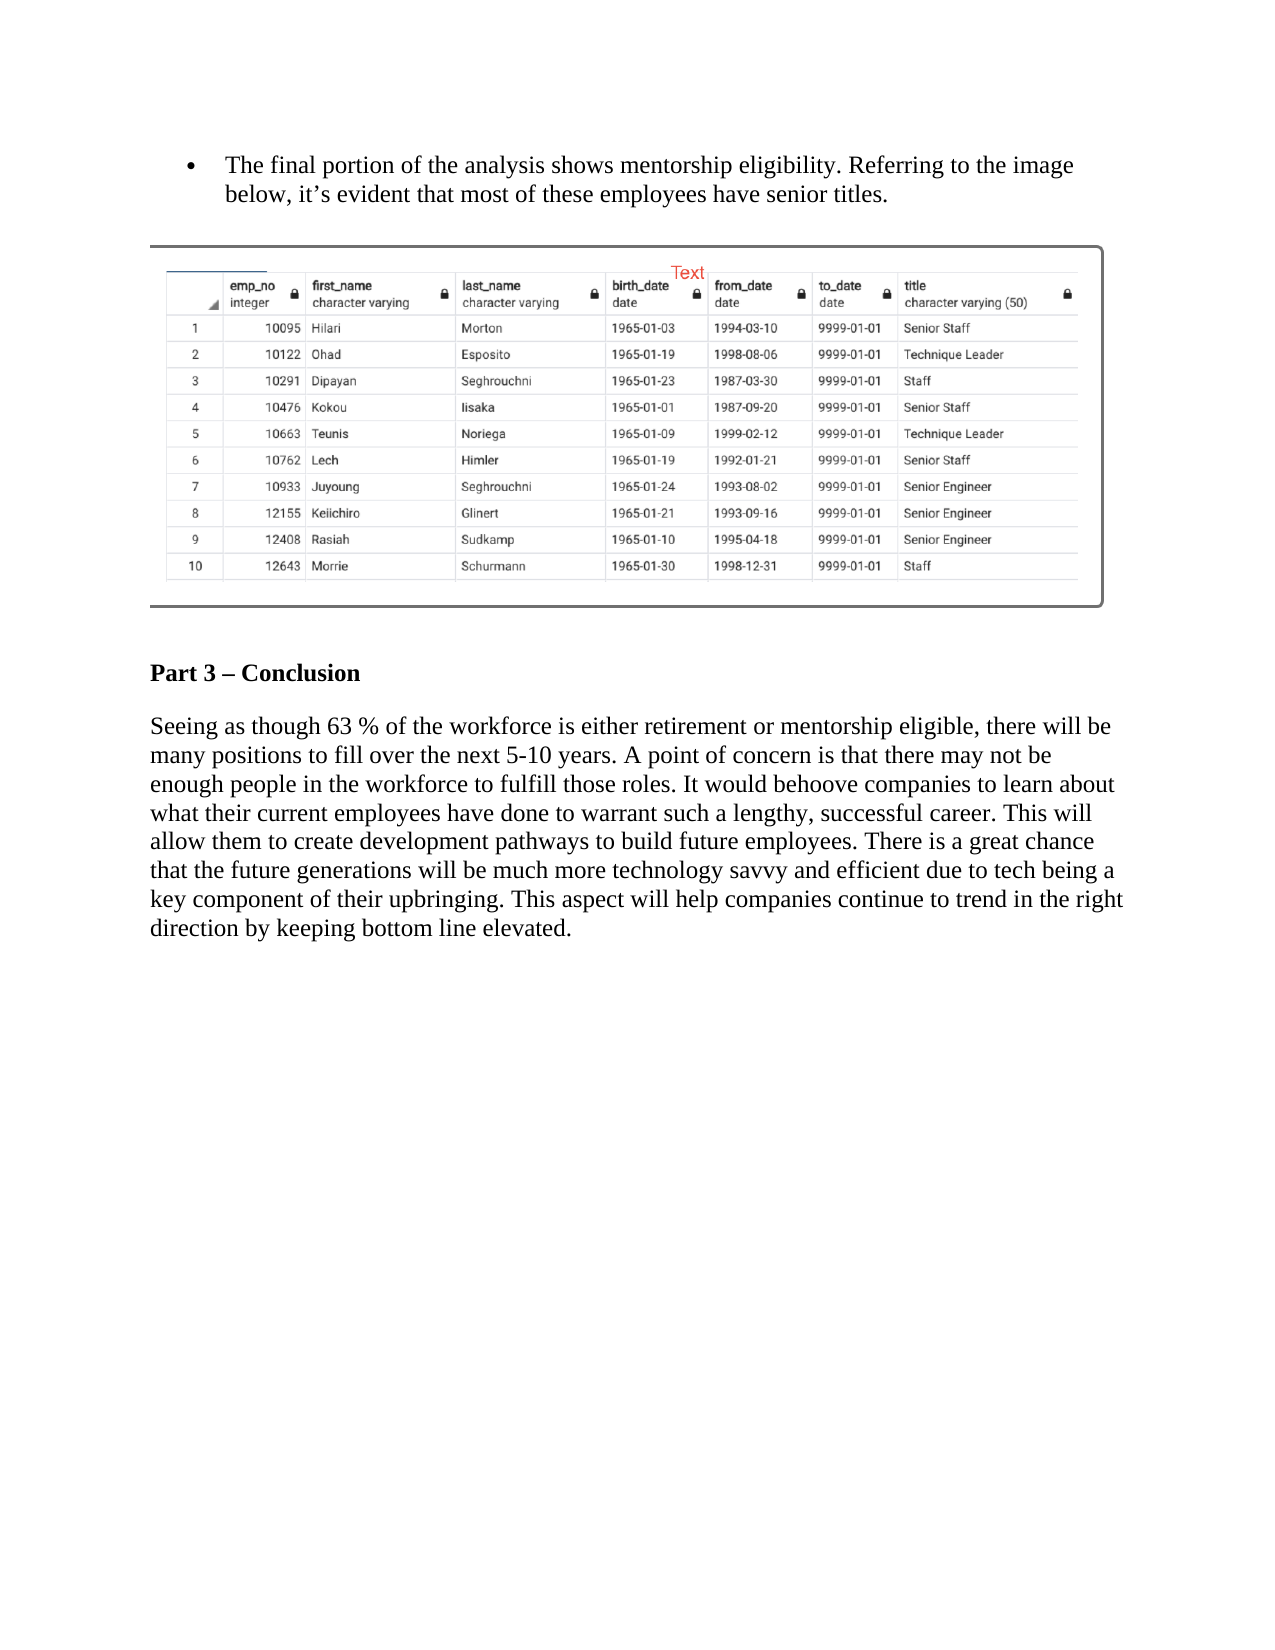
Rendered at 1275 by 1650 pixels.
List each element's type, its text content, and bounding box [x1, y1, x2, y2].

picture [150, 236, 1125, 621]
text Seeing as though 63 % of the workforce is either retirement or mentorship eligible, there will be many positions to fill over the next 5-10 years. A point of concern is that there may not be enough people in the workforce to fulfill those roles. It would behoove companies to learn about what their current employees have done to warrant such a lengthy, successful career. This will allow them to create development pathways to build future employees. There is a great chance that the future generations will be much more technology savvy and efficient due to tech being a key component of their upbringing. This aspect will help companies continue to trend in the right direction by keeping bottom line elevated. [150, 711, 1125, 941]
list The final portion of the analysis shows mentorship eligibility. Referring to the image below, it’s evident that most of these employees have senior titles. [187, 150, 1125, 207]
text Part 3 – Conclusion [150, 658, 1125, 686]
